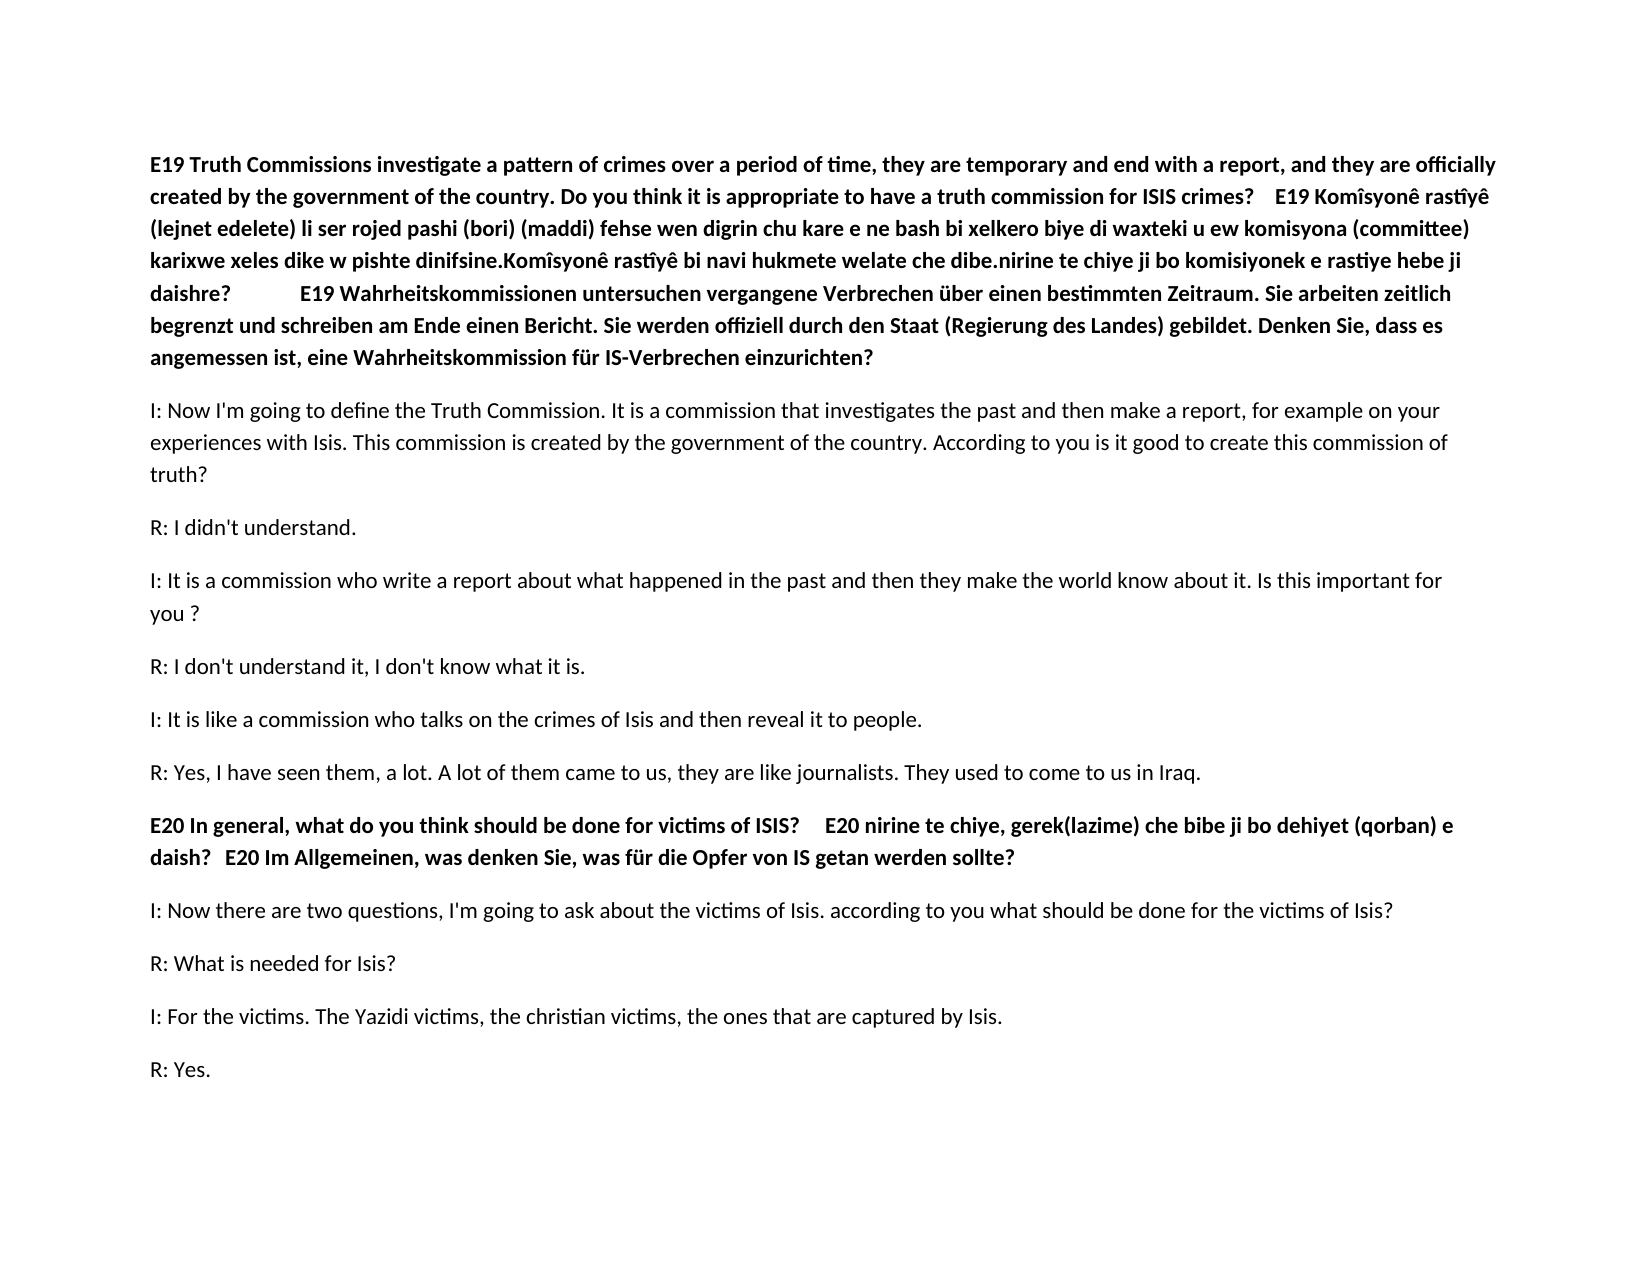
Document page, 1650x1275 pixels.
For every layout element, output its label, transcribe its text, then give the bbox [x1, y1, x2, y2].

text R: What is needed for Isis? [150, 949, 1500, 977]
text R: Yes. [150, 1055, 1500, 1083]
text R: Yes, I have seen them, a lot. A lot of them came to us, they are like journalists. They used to come to us in Iraq. [150, 758, 1500, 786]
text I: It is a commission who write a report about what happened in the past and then they make the world know about it. Is this important for you ? [150, 567, 1500, 627]
text I: Now I'm going to define the Truth Commission. It is a commission that investigates the past and then make a report, for example on your experiences with Isis. This commission is created by the government of the country. According to you is it good to create this commission of truth? [150, 396, 1500, 488]
text R: I don't understand it, I don't know what it is. [150, 652, 1500, 680]
text E20 In general, what do you think should be done for victims of ISIS? E20 nirine te chiye, gerek(lazime) che bibe ji bo dehiyet (qorban) e daish? E20 Im Allgemeinen, was denken Sie, was für die Opfer von IS getan werden sollte? [150, 811, 1500, 871]
text R: I didn't understand. [150, 513, 1500, 542]
text E19 Truth Commissions investigate a pattern of crimes over a period of time, they are temporary and end with a report, and they are officially created by the government of the country. Do you think it is appropriate to have a truth commission for ISIS crimes? E19 Komîsyonê rastîyê (lejnet edelete) li ser rojed pashi (bori) (maddi) fehse wen digrin chu kare e ne bash bi xelkero biye di waxteki u ew komisyona (committee) karixwe xeles dike w pishte dinifsine.Komîsyonê rastîyê bi navi hukmete welate che dibe.nirine te chiye ji bo komisiyonek e rastiye hebe ji daishre? E19 Wahrheitskommissionen untersuchen vergangene Verbrechen über einen bestimmten Zeitraum. Sie arbeiten zeitlich begrenzt und schreiben am Ende einen Bericht. Sie werden offiziell durch den Staat (Regierung des Landes) gebildet. Denken Sie, dass es angemessen ist, eine Wahrheitskommission für IS-Verbrechen einzurichten? [150, 150, 1500, 371]
text I: It is like a commission who talks on the crimes of Isis and then reveal it to people. [150, 705, 1500, 733]
text I: Now there are two questions, I'm going to ask about the victims of Isis. according to you what should be done for the victims of Isis? [150, 896, 1500, 924]
text I: For the victims. The Yazidi victims, the christian victims, the ones that are captured by Isis. [150, 1002, 1500, 1030]
